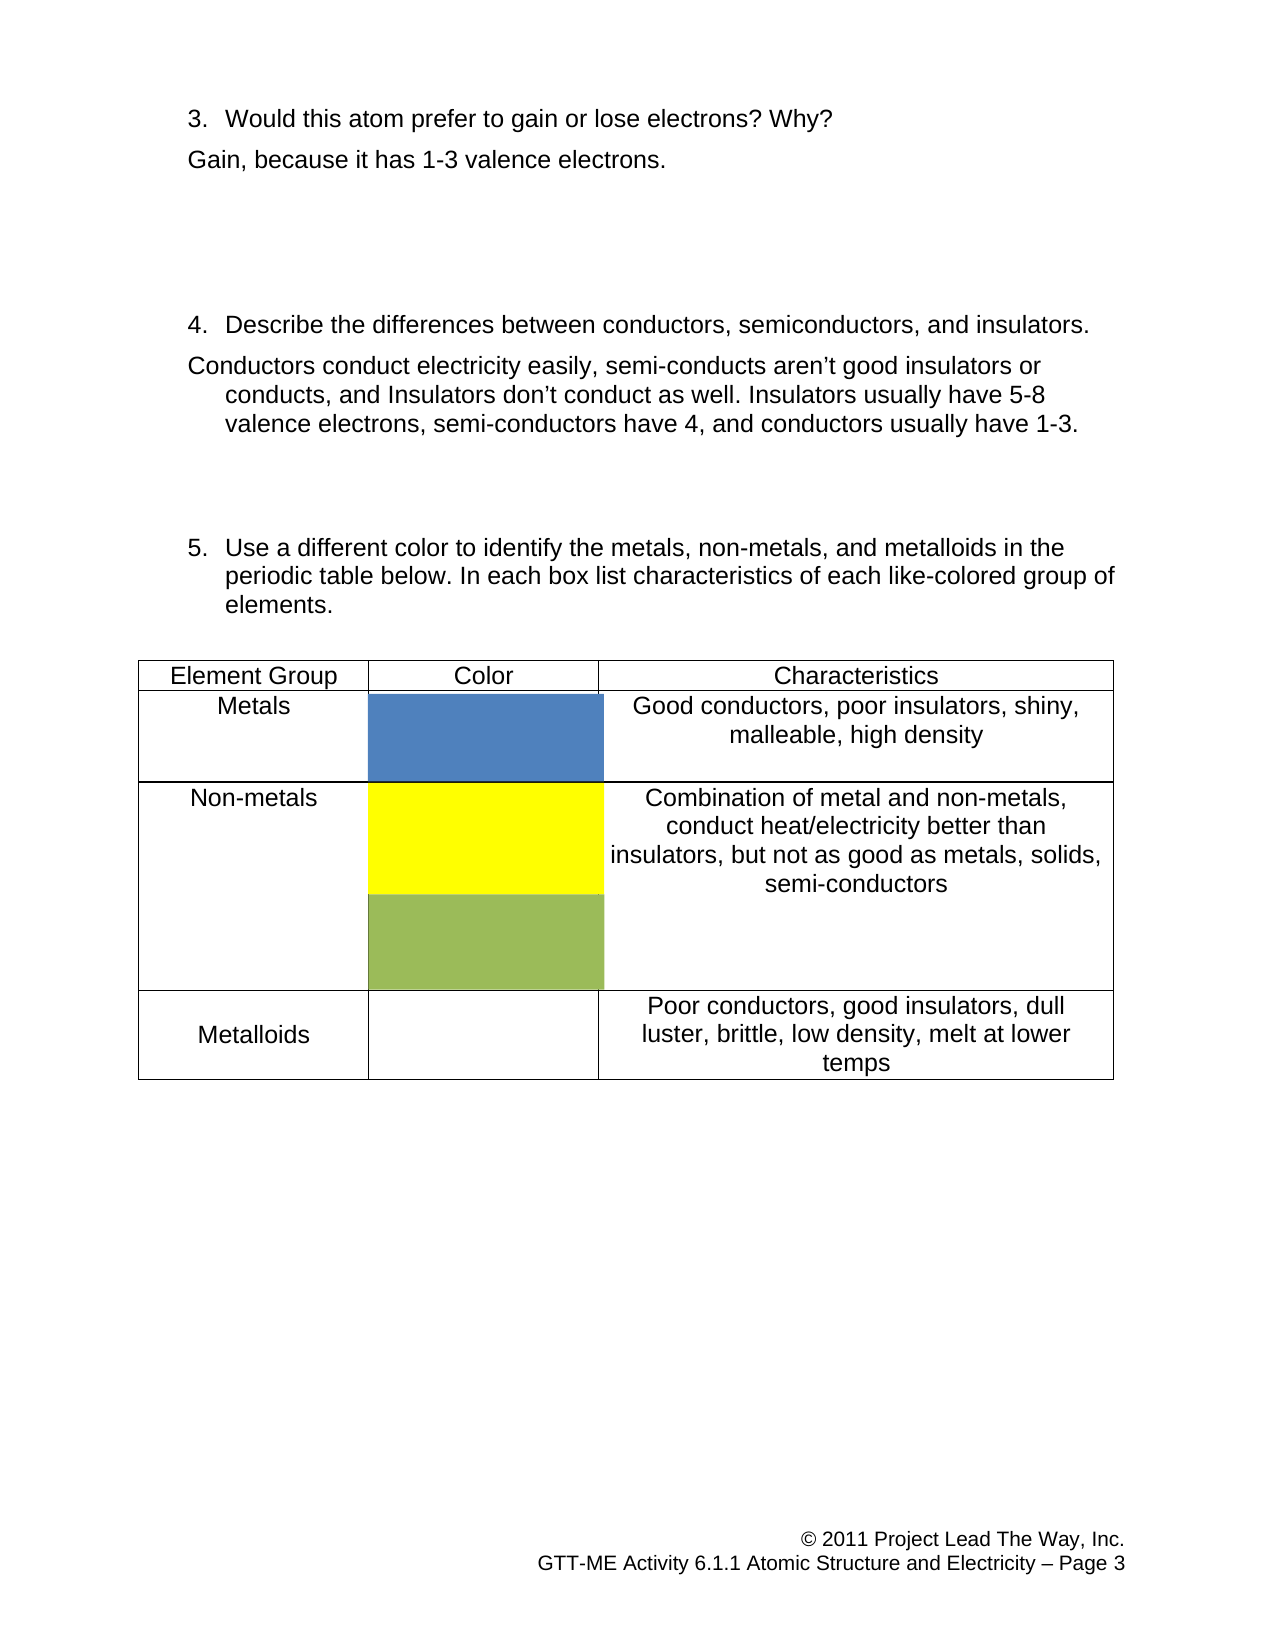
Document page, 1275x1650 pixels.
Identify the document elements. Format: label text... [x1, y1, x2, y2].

table_header Color [369, 661, 598, 690]
table_header Characteristics [599, 661, 1113, 690]
table_cell Metalloids [139, 991, 368, 1079]
table_header Element Group [139, 661, 368, 690]
list Conductors conduct electricity easily, semi-conducts aren’t good insulators or conducts, and Insulators don’t conduct as well. Insulators usually have 5-8 valence electrons, semi-conductors have 4, and conductors usually have 1-3. [187, 351, 1125, 437]
table_cell [369, 991, 598, 1079]
table_cell Combination of metal and non-metals, conduct heat/electricity better than insulators, but not as good as metals, solids, semi-conductors [605, 783, 1113, 990]
list Would this atom prefer to gain or lose electrons? Why? [187, 104, 1125, 132]
table_cell Non-metals [139, 783, 368, 990]
list Gain, because it has 1-3 valence electrons. [187, 145, 1125, 174]
table_cell Good conductors, poor insulators, shiny, malleable, high density [599, 691, 1113, 781]
list Describe the differences between conductors, semiconductors, and insulators. [187, 310, 1125, 339]
table_cell Poor conductors, good insulators, dull luster, brittle, low density, melt at lower temps [599, 991, 1113, 1079]
table_cell Metals [139, 691, 368, 781]
text Use a different color to identify the metals, non-metals, and metalloids in the periodic table below. In each box list characteristics of each like-colored group of elements. [187, 532, 1125, 619]
